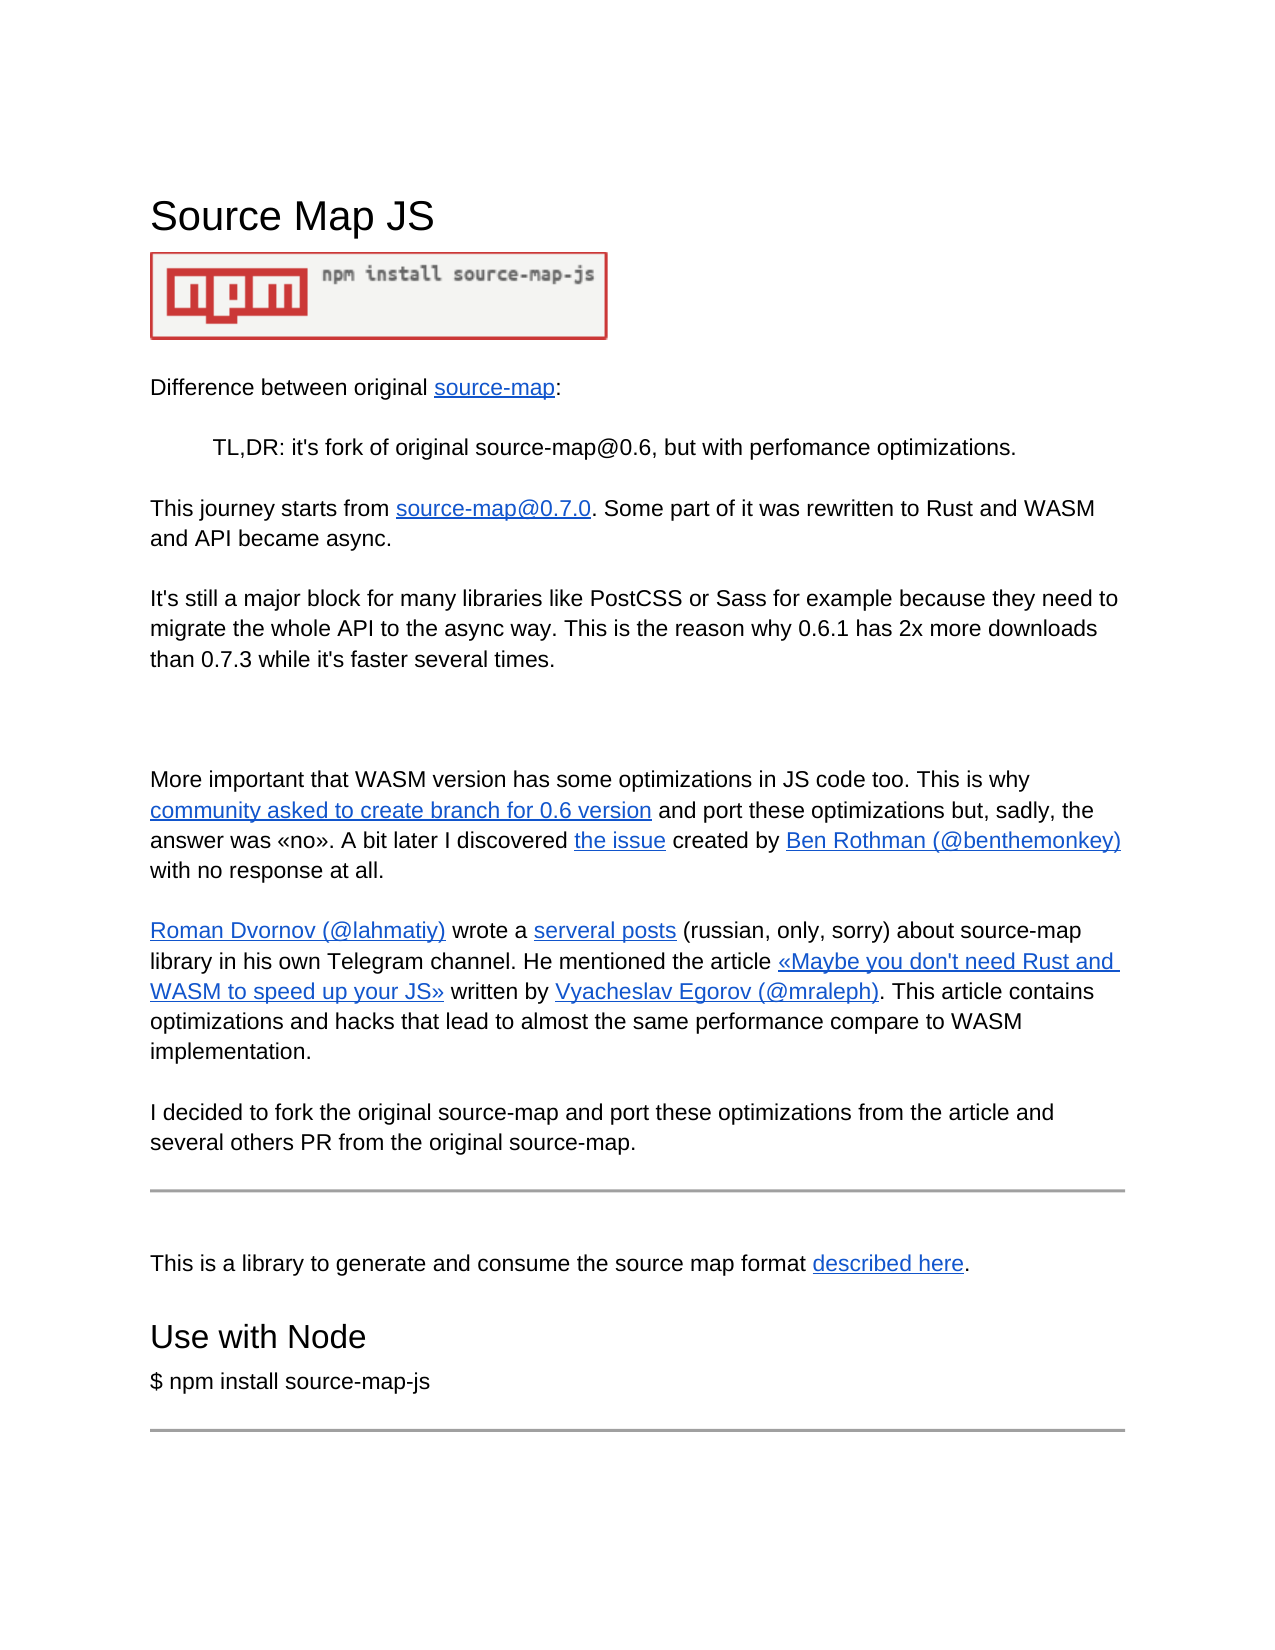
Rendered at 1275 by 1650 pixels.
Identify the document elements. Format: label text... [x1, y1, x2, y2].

text This journey starts from source-map@0.7.0. Some part of it was rewritten to Rust and WASM and API became async. [150, 494, 1125, 551]
text Difference between original source-map: [150, 374, 1125, 400]
text TL,DR: it's fork of original source-map@0.6, but with perfomance optimizations. [212, 434, 1062, 460]
text Roman Dvornov (@lahmatiy) wrote a serveral posts (russian, only, sorry) about source-map library in his own Telegram channel. He mentioned the article «Maybe you don't need Rust and WASM to speed up your JS» written by Vyacheslav Egorov (@mraleph). This article contains optimizations and hacks that lead to almost the same performance compare to WASM implementation. [150, 917, 1125, 1064]
text This is a library to generate and consume the source map format described here. [150, 1250, 1125, 1276]
subtitle Use with Node [150, 1317, 1125, 1356]
picture [150, 252, 608, 340]
text It's still a major block for many libraries like PostCSS or Sass for example because they need to migrate the whole API to the async way. This is the reason why 0.6.1 has 2x more downloads than 0.7.3 while it's faster several times. [150, 585, 1125, 672]
text More important that WASM version has some optimizations in JS code too. This is why community asked to create branch for 0.6 version and port these optimizations but, sadly, the answer was «no». A bit later I discovered the issue created by Ben Rothman (@benthemonkey) with no response at all. [150, 766, 1125, 883]
text I decided to fork the original source-map and port these optimizations from the article and several others PR from the original source-map. [150, 1099, 1125, 1155]
text $ npm install source-map-js [150, 1368, 1125, 1395]
subtitle Source Map JS [150, 192, 1125, 239]
